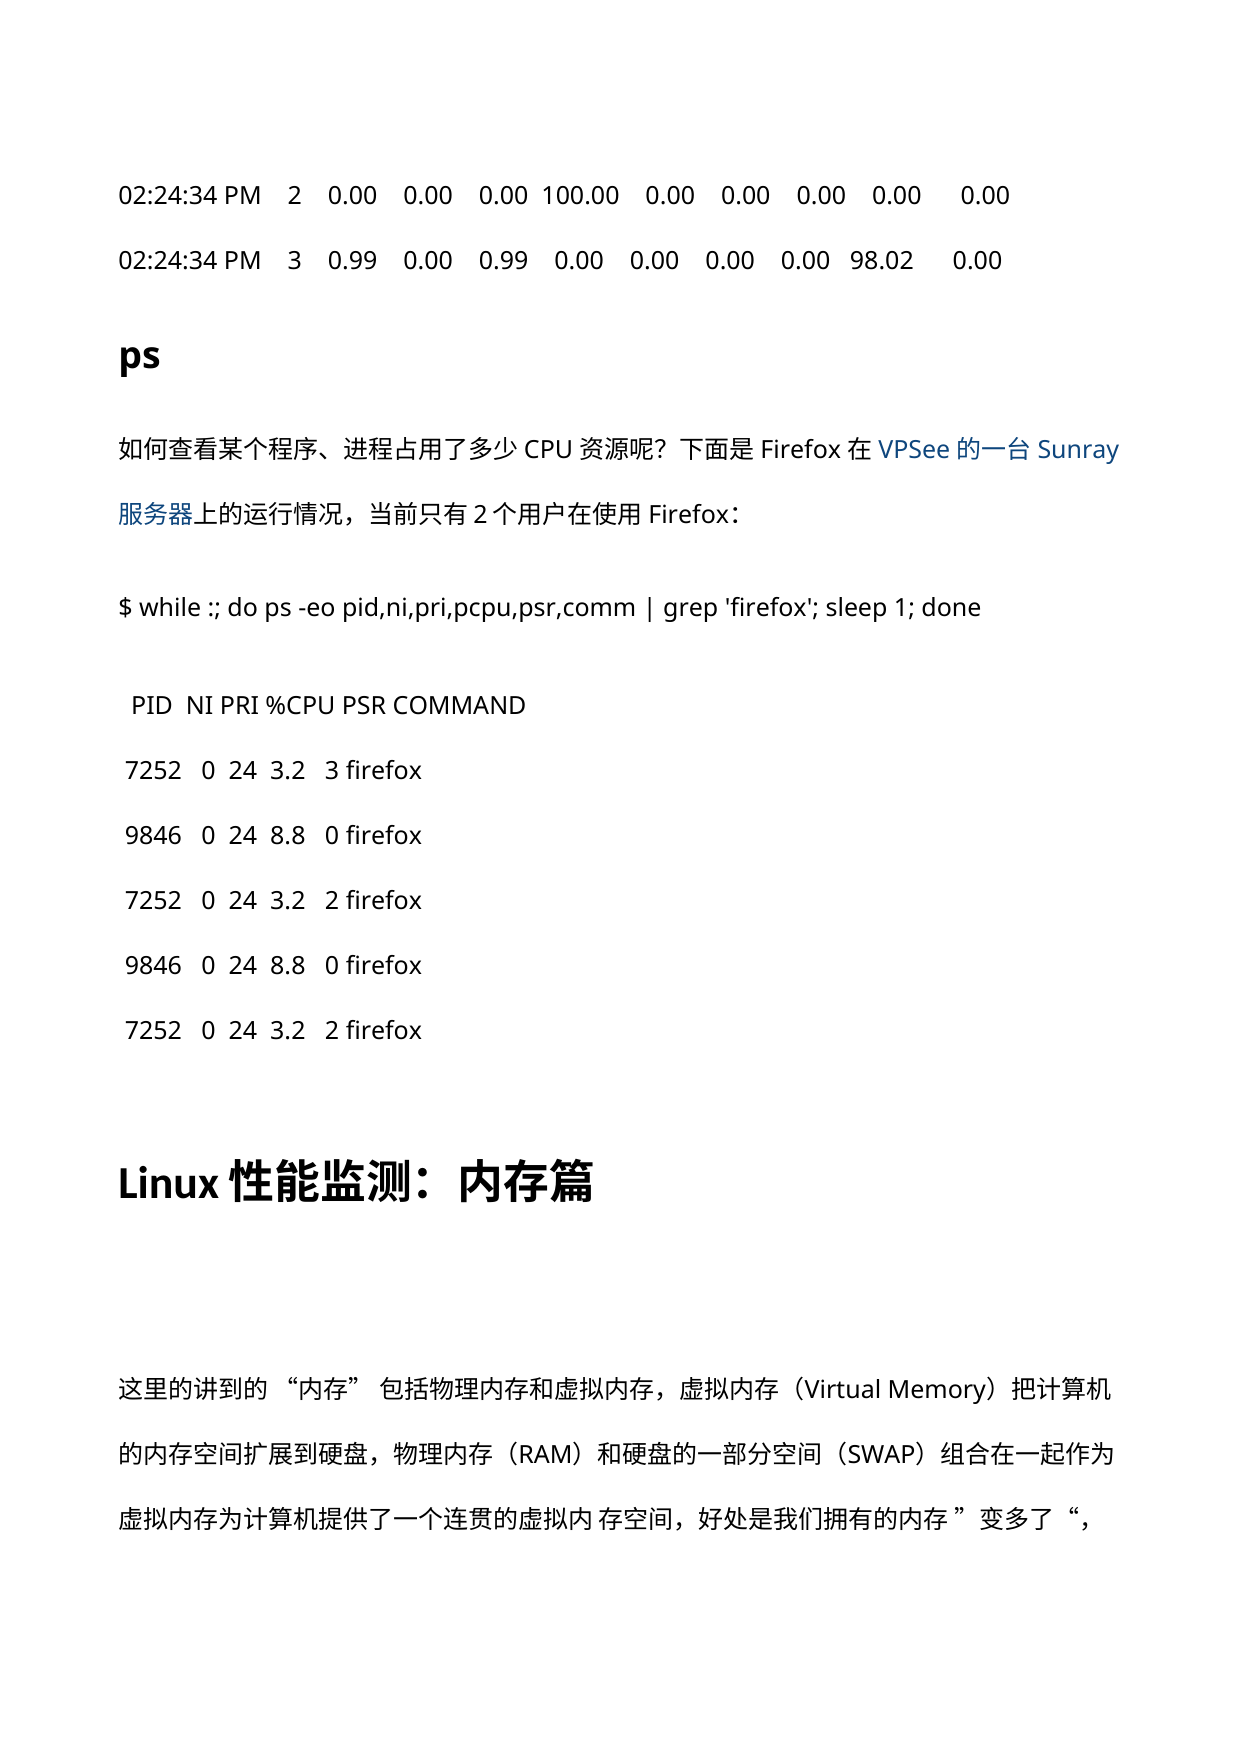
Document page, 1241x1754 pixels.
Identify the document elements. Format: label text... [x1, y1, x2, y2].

text PID NI PRI %CPU PSR COMMAND [118, 672, 1122, 737]
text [118, 1355, 1122, 1550]
text $ while :; do ps -eo pid,ni,pri,pcpu,psr,comm | grep 'firefox'; sleep 1; done [118, 574, 1122, 639]
text 7252 0 24 3.2 3 firefox [118, 737, 1122, 802]
text 02:24:34 PM 3 0.99 0.00 0.99 0.00 0.00 0.00 0.00 98.02 0.00 [118, 227, 1122, 292]
text 如何查看某个程序、进程占用了多少 CPU 资源呢？下面是 Firefox 在 VPSee 的一台 Sunray 服务器上的运行情况，当前只有2个用户在使用 Firefox： [118, 415, 1122, 545]
text 9846 0 24 8.8 0 firefox [118, 802, 1122, 867]
text 9846 0 24 8.8 0 firefox [118, 932, 1122, 997]
text 7252 0 24 3.2 2 firefox [118, 997, 1122, 1062]
text ps [118, 321, 1122, 386]
text 02:24:34 PM 2 0.00 0.00 0.00 100.00 0.00 0.00 0.00 0.00 0.00 [118, 162, 1122, 227]
text 7252 0 24 3.2 2 firefox [118, 867, 1122, 932]
subtitle Linux性能监测：内存篇 [118, 1130, 1122, 1227]
